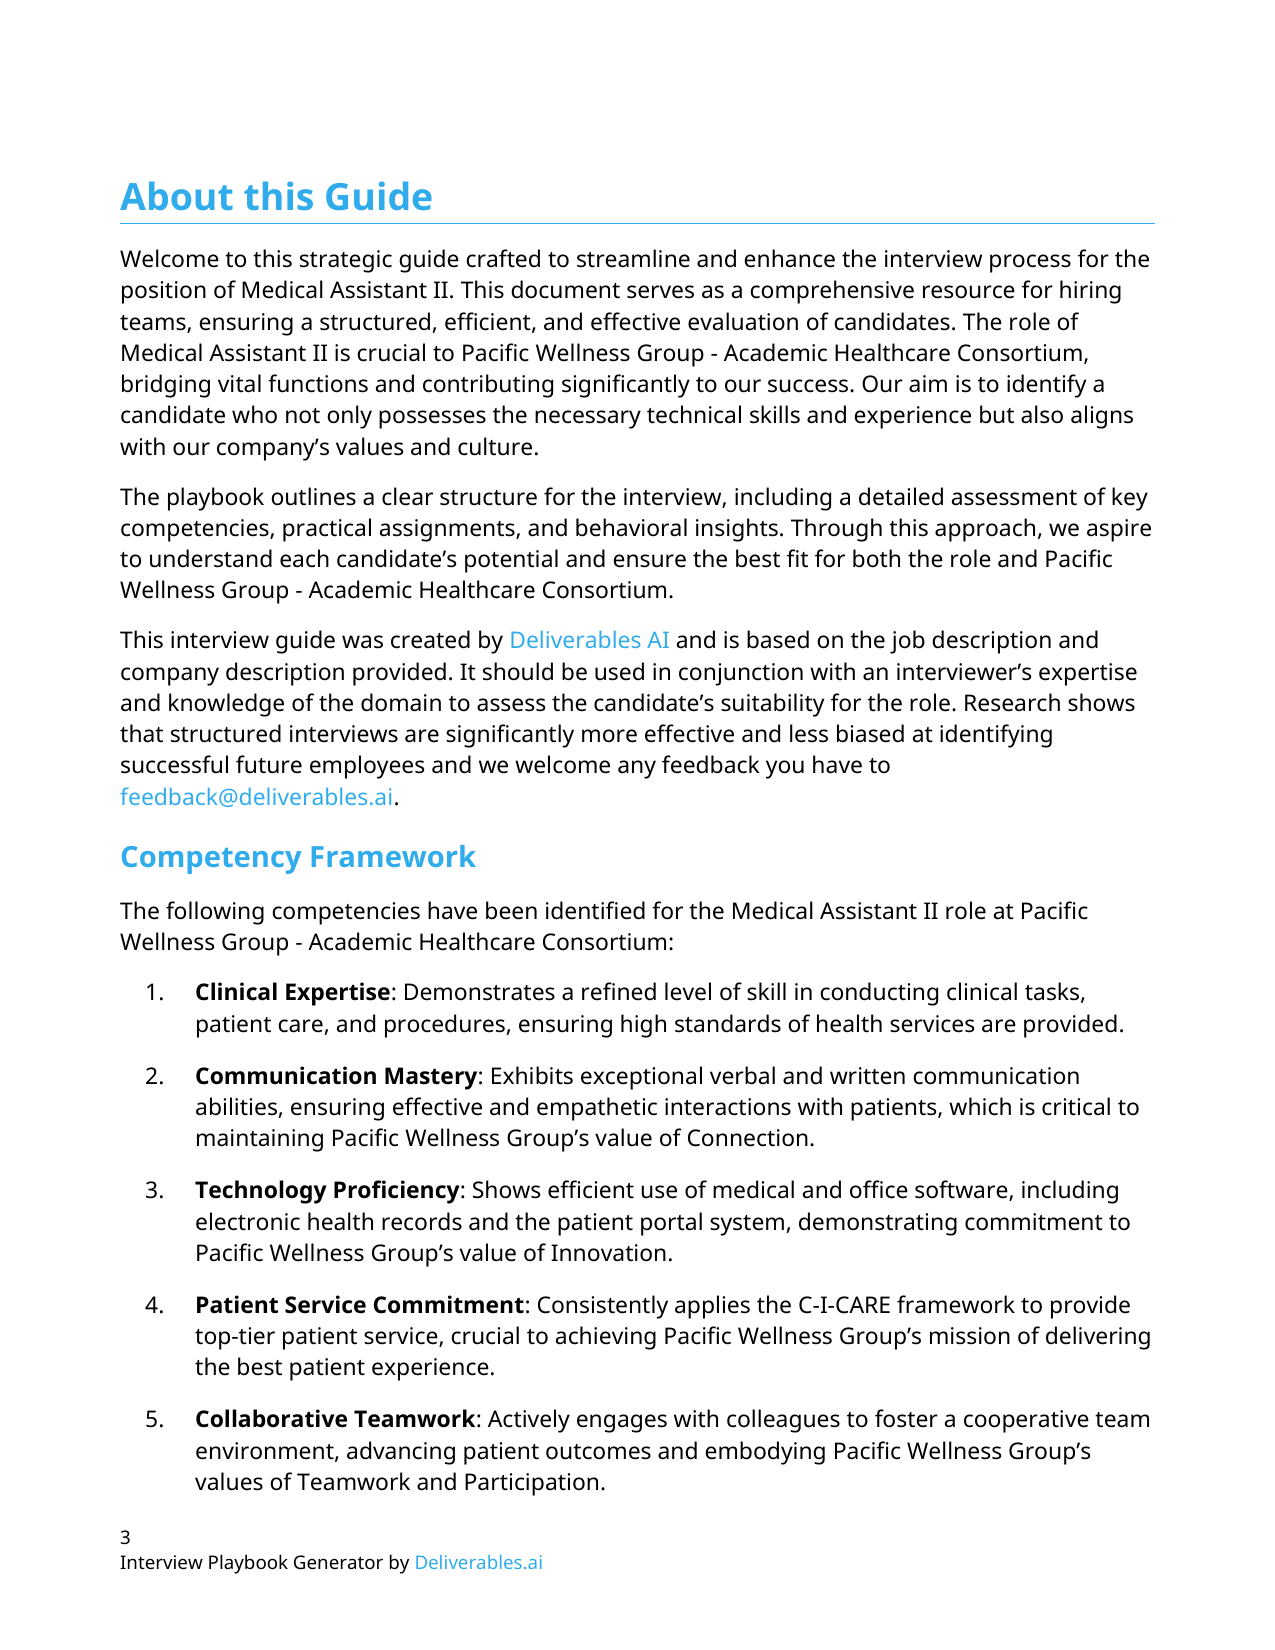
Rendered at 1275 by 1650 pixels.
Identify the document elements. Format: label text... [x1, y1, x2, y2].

text The playbook outlines a clear structure for the interview, including a detailed assessment of key competencies, practical assignments, and behavioral insights. Through this approach, we aspire to understand each candidate’s potential and ensure the best fit for both the role and Pacific Wellness Group - Academic Healthcare Consortium. [120, 480, 1155, 605]
text This interview guide was created by Deliverables AI and is based on the job description and company description provided. It should be used in conjunction with an interviewer’s expertise and knowledge of the domain to assess the candidate’s suitability for the role. Research shows that structured interviews are significantly more effective and less biased at identifying successful future employees and we welcome any feedback you have to feedback@deliverables.ai. [120, 624, 1155, 812]
subtitle About this Guide [120, 170, 1155, 223]
list Communication Mastery: Exhibits exceptional verbal and written communication abilities, ensuring effective and empathetic interactions with patients, which is critical to maintaining Pacific Wellness Group’s value of Connection. [145, 1060, 1155, 1153]
list Collaborative Teamwork: Actively engages with colleagues to foster a cooperative team environment, advancing patient outcomes and embodying Pacific Wellness Group’s values of Teamwork and Participation. [145, 1403, 1155, 1497]
text Welcome to this strategic guide crafted to streamline and enhance the interview process for the position of Medical Assistant II. This document serves as a comprehensive resource for hiring teams, ensuring a structured, efficient, and effective evaluation of candidates. The role of Medical Assistant II is crucial to Pacific Wellness Group - Academic Healthcare Consortium, bridging vital functions and contributing significantly to our success. Our aim is to identify a candidate who not only possesses the necessary technical skills and experience but also aligns with our company’s values and culture. [120, 243, 1155, 462]
list Clinical Expertise: Demonstrates a refined level of skill in conducting clinical tasks, patient care, and procedures, ensuring high standards of health services are provided. [145, 976, 1155, 1039]
subtitle Competency Framework [120, 837, 1155, 876]
text The following competencies have been identified for the Medical Assistant II role at Pacific Wellness Group - Academic Healthcare Consortium: [120, 895, 1155, 958]
list Technology Proficiency: Shows efficient use of medical and office software, including electronic health records and the patient portal system, demonstrating commitment to Pacific Wellness Group’s value of Innovation. [145, 1174, 1155, 1268]
list Patient Service Commitment: Consistently applies the C-I-CARE framework to provide top-tier patient service, crucial to achieving Pacific Wellness Group’s mission of delivering the best patient experience. [145, 1289, 1155, 1383]
